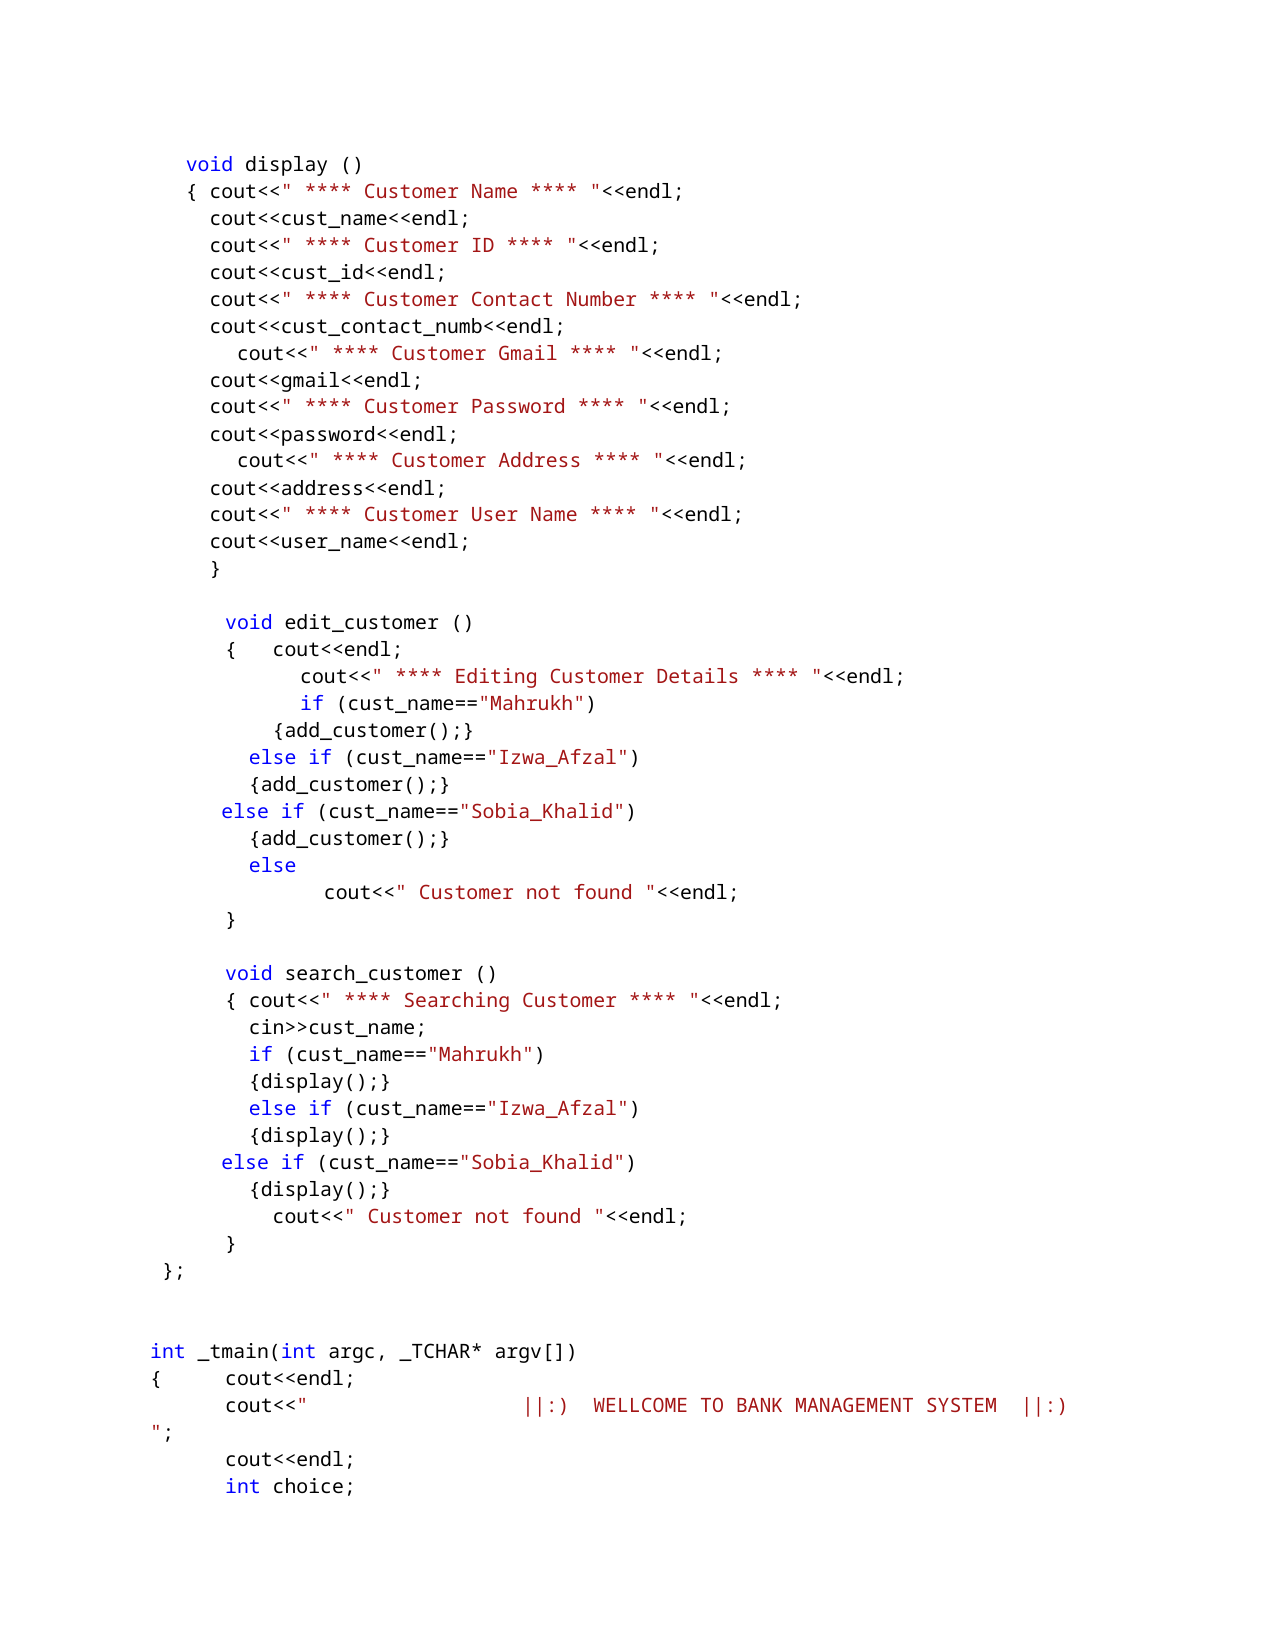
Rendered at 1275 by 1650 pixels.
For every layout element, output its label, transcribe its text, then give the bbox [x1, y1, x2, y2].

text cout<<" **** Customer ID **** "<<endl; [150, 231, 1125, 258]
text cin>>cust_name; [150, 1013, 1125, 1040]
text cout<<cust_id<<endl; [150, 258, 1125, 285]
text {add_customer();} [150, 771, 1125, 797]
text if (cust_name=="Mahrukh") [150, 1040, 1125, 1067]
text int _tmain(int argc, _TCHAR* argv[]) [150, 1337, 1125, 1364]
text cout<<" Customer not found "<<endl; [150, 1202, 1125, 1229]
text { cout<<" **** Customer Name **** "<<endl; [150, 177, 1125, 204]
text {add_customer();} [150, 717, 1125, 743]
text else if (cust_name=="Izwa_Afzal") [150, 1094, 1125, 1121]
text void edit_customer () [150, 609, 1125, 636]
text cout<<" **** Customer Password **** "<<endl; [150, 393, 1125, 420]
text } [150, 555, 1125, 582]
text cout<<password<<endl; [150, 420, 1125, 447]
text cout<<" **** Customer Address **** "<<endl; [150, 447, 1125, 474]
text cout<<" **** Customer Gmail **** "<<endl; [150, 339, 1125, 366]
text cout<<endl; [150, 1445, 1125, 1472]
text else [150, 851, 1125, 878]
text {display();} [150, 1121, 1125, 1148]
text else if (cust_name=="Izwa_Afzal") [150, 743, 1125, 771]
text else if (cust_name=="Sobia_Khalid") [150, 1148, 1125, 1175]
text else if (cust_name=="Sobia_Khalid") [150, 797, 1125, 824]
text cout<<cust_contact_numb<<endl; [150, 312, 1125, 339]
text { cout<<" **** Searching Customer **** "<<endl; [150, 986, 1125, 1013]
text {display();} [150, 1175, 1125, 1202]
text cout<<" **** Editing Customer Details **** "<<endl; [150, 663, 1125, 689]
text cout<<user_name<<endl; [150, 528, 1125, 555]
text cout<<" ||:) WELLCOME TO BANK MANAGEMENT SYSTEM ||:) "; [150, 1391, 1125, 1445]
text cout<<address<<endl; [150, 474, 1125, 501]
text { cout<<endl; [150, 636, 1125, 663]
text cout<<cust_name<<endl; [150, 204, 1125, 231]
text cout<<gmail<<endl; [150, 366, 1125, 393]
text if (cust_name=="Mahrukh") [150, 689, 1125, 717]
text {display();} [150, 1067, 1125, 1094]
text void search_customer () [150, 959, 1125, 986]
text { cout<<endl; [150, 1364, 1125, 1391]
text } [150, 905, 1125, 932]
text }; [150, 1256, 1125, 1283]
text cout<<" **** Customer Contact Number **** "<<endl; [150, 285, 1125, 312]
text {add_customer();} [150, 824, 1125, 851]
text cout<<" **** Customer User Name **** "<<endl; [150, 501, 1125, 528]
text void display () [150, 150, 1125, 177]
text int choice; [150, 1472, 1125, 1499]
text } [150, 1229, 1125, 1256]
text cout<<" Customer not found "<<endl; [150, 878, 1125, 905]
